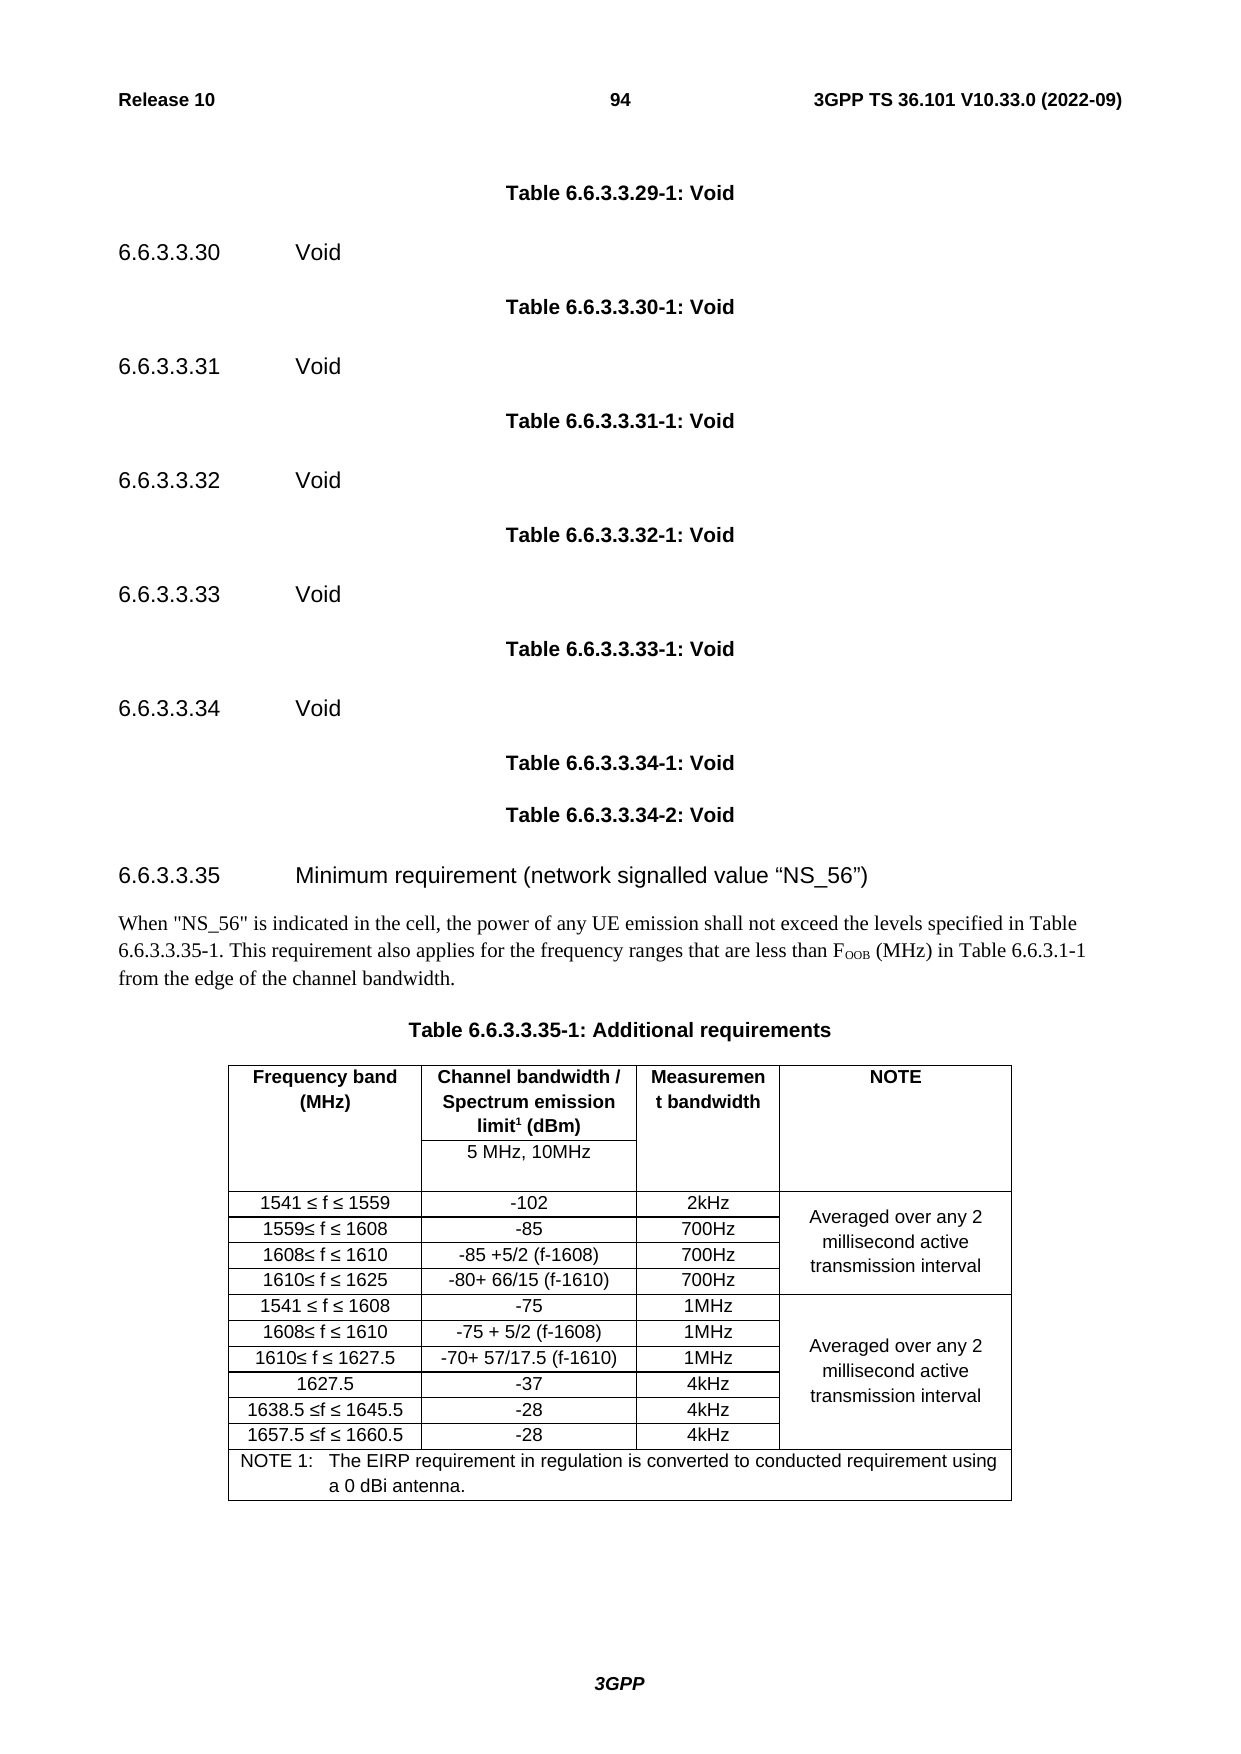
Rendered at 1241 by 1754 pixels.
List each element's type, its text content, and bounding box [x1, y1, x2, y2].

subtitle 6.6.3.3.31 Void [118, 353, 1122, 379]
text Table 6.6.3.3.31-1: Void [118, 408, 1122, 432]
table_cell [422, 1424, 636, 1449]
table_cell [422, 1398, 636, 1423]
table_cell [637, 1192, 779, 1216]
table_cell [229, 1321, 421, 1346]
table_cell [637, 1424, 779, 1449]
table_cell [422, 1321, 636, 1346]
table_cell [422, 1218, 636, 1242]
text Table 6.6.3.3.34-1: Void [118, 750, 1122, 774]
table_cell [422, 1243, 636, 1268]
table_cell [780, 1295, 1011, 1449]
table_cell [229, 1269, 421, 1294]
subtitle 6.6.3.3.35 Minimum requirement (network signalled value “NS_56”) [118, 862, 1122, 888]
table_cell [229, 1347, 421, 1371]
text Table 6.6.3.3.30-1: Void [118, 294, 1122, 318]
subtitle 6.6.3.3.34 Void [118, 695, 1122, 721]
subtitle 6.6.3.3.33 Void [118, 581, 1122, 607]
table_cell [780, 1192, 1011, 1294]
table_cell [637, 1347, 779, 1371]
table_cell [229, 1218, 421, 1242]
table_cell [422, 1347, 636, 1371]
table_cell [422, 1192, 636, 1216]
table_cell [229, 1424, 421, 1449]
text When "NS_56" is indicated in the cell, the power of any UE emission shall not exceed the levels specified in Table 6.6.3.3.35-1. This requirement also applies for the frequency ranges that are less than FOOB (MHz) in Table 6.6.3.1-1 from the edge of the channel bandwidth. [118, 911, 1122, 990]
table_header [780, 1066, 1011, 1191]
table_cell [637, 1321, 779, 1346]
subtitle 6.6.3.3.30 Void [118, 239, 1122, 266]
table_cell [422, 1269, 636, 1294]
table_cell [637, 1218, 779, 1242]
text Table 6.6.3.3.32-1: Void [118, 522, 1122, 546]
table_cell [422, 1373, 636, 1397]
subtitle 6.6.3.3.32 Void [118, 467, 1122, 493]
text Table 6.6.3.3.29-1: Void [118, 181, 1122, 204]
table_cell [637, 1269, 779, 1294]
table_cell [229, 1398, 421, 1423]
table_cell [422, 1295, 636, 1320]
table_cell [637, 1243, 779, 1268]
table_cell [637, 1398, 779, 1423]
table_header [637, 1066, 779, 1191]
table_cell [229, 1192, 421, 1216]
text Table 6.6.3.3.35-1: Additional requirements [118, 1018, 1122, 1042]
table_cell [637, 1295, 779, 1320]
text Table 6.6.3.3.33-1: Void [118, 636, 1122, 660]
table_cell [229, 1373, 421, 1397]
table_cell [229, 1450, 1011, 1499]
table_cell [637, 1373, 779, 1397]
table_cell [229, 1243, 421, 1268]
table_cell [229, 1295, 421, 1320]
text Table 6.6.3.3.34-2: Void [118, 803, 1122, 827]
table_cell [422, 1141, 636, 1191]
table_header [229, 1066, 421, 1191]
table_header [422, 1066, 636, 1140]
